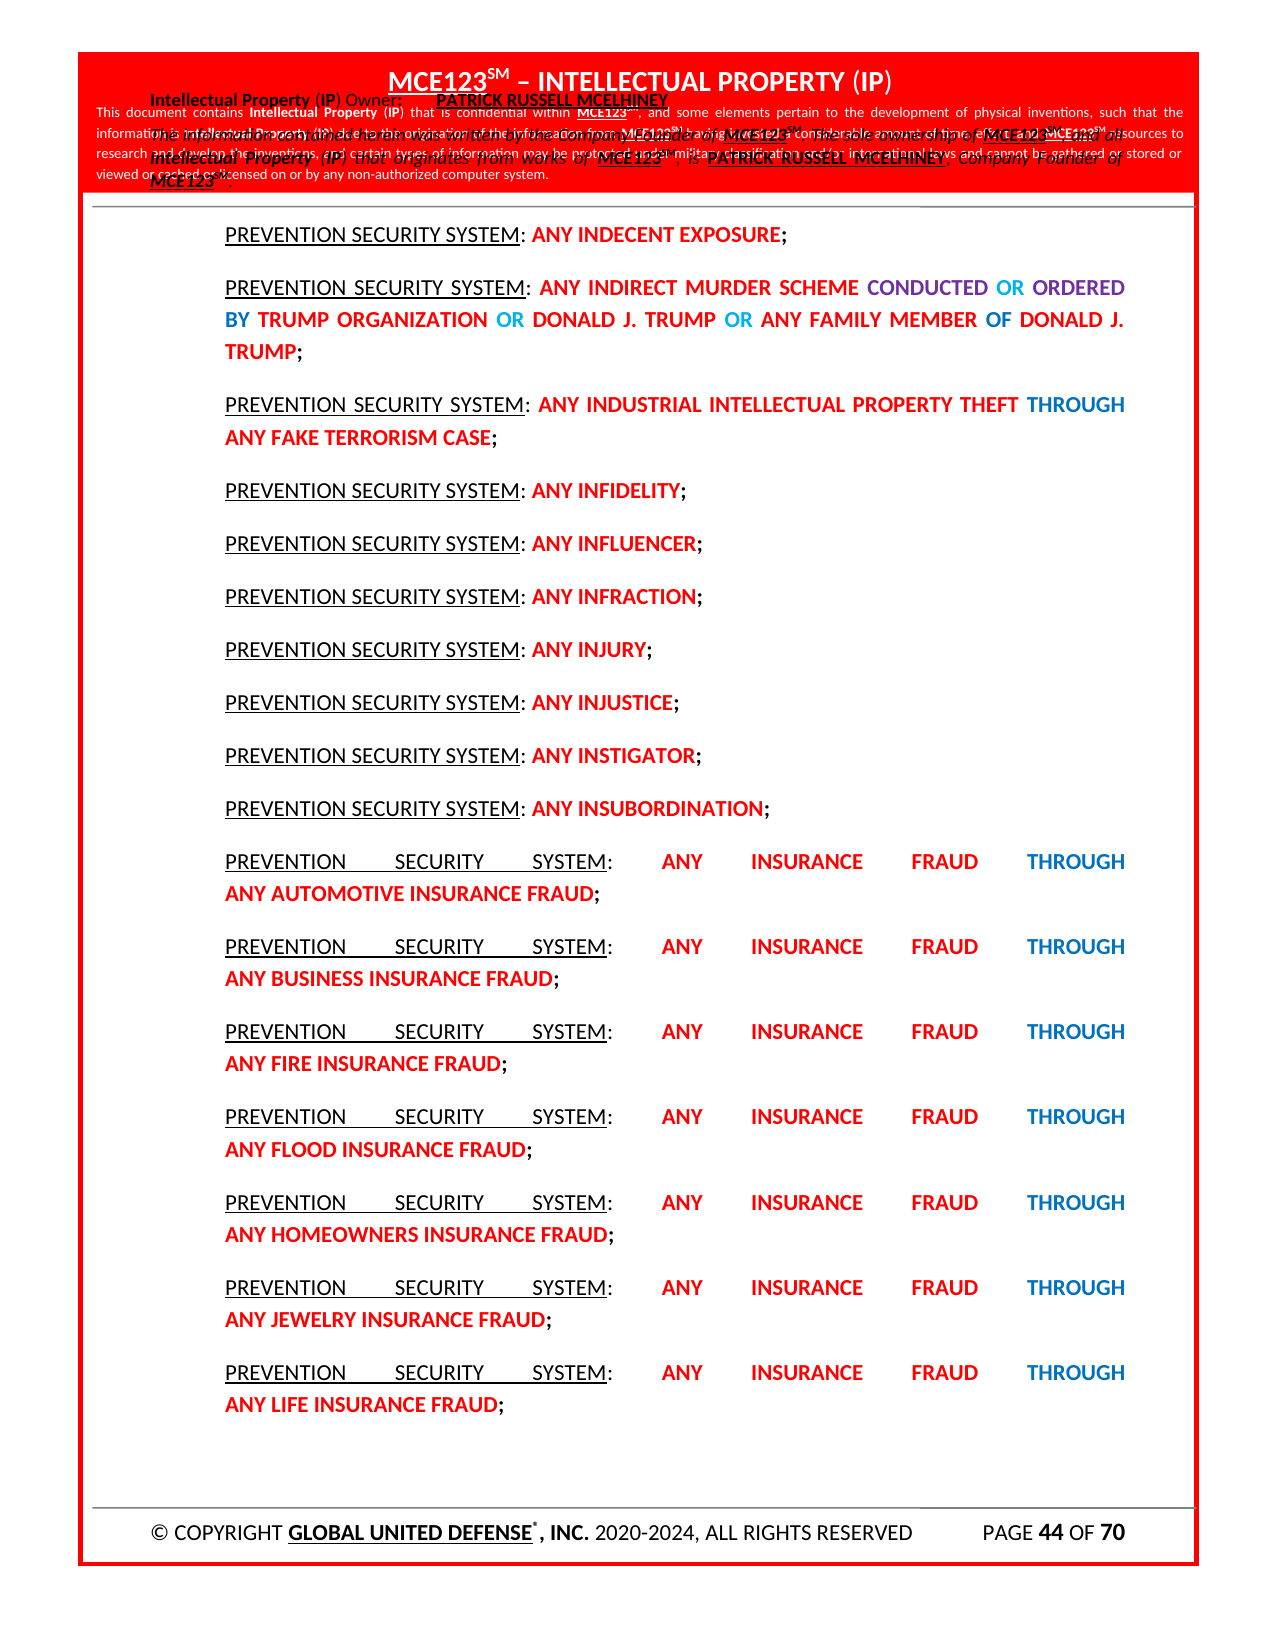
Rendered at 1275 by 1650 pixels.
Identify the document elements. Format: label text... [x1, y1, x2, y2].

text PREVENTION SECURITY SYSTEM: ANY INSTIGATOR; [225, 741, 1125, 769]
text PREVENTION SECURITY SYSTEM: ANY INSURANCE FRAUD THROUGH ANY BUSINESS INSURANCE FRAUD; [225, 932, 1125, 992]
text PREVENTION SECURITY SYSTEM: ANY INJUSTICE; [225, 688, 1125, 716]
text PREVENTION SECURITY SYSTEM: ANY INSUBORDINATION; [225, 794, 1125, 822]
text PREVENTION SECURITY SYSTEM: ANY INFRACTION; [225, 582, 1125, 610]
text PREVENTION SECURITY SYSTEM: ANY INFIDELITY; [225, 476, 1125, 504]
text PREVENTION SECURITY SYSTEM: ANY INSURANCE FRAUD THROUGH ANY LIFE INSURANCE FRAUD; [225, 1358, 1125, 1418]
text PREVENTION SECURITY SYSTEM: ANY INSURANCE FRAUD THROUGH ANY JEWELRY INSURANCE FRAUD; [225, 1273, 1125, 1333]
text PREVENTION SECURITY SYSTEM: ANY INDUSTRIAL INTELLECTUAL PROPERTY THEFT THROUGH ANY FAKE TERRORISM CASE; [225, 391, 1125, 451]
text PREVENTION SECURITY SYSTEM: ANY INDIRECT MURDER SCHEME CONDUCTED OR ORDERED BY TRUMP ORGANIZATION OR DONALD J. TRUMP OR ANY FAMILY MEMBER OF DONALD J. TRUMP; [225, 273, 1125, 366]
text PREVENTION SECURITY SYSTEM: ANY INJURY; [225, 635, 1125, 663]
text PREVENTION SECURITY SYSTEM: ANY INSURANCE FRAUD THROUGH ANY AUTOMOTIVE INSURANCE FRAUD; [225, 847, 1125, 907]
text PREVENTION SECURITY SYSTEM: ANY INSURANCE FRAUD THROUGH ANY FLOOD INSURANCE FRAUD; [225, 1102, 1125, 1163]
text PREVENTION SECURITY SYSTEM: ANY INSURANCE FRAUD THROUGH ANY HOMEOWNERS INSURANCE FRAUD; [225, 1188, 1125, 1248]
text PREVENTION SECURITY SYSTEM: ANY INDECENT EXPOSURE; [225, 220, 1125, 248]
text PREVENTION SECURITY SYSTEM: ANY INFLUENCER; [225, 529, 1125, 557]
text PREVENTION SECURITY SYSTEM: ANY INSURANCE FRAUD THROUGH ANY FIRE INSURANCE FRAUD; [225, 1017, 1125, 1077]
